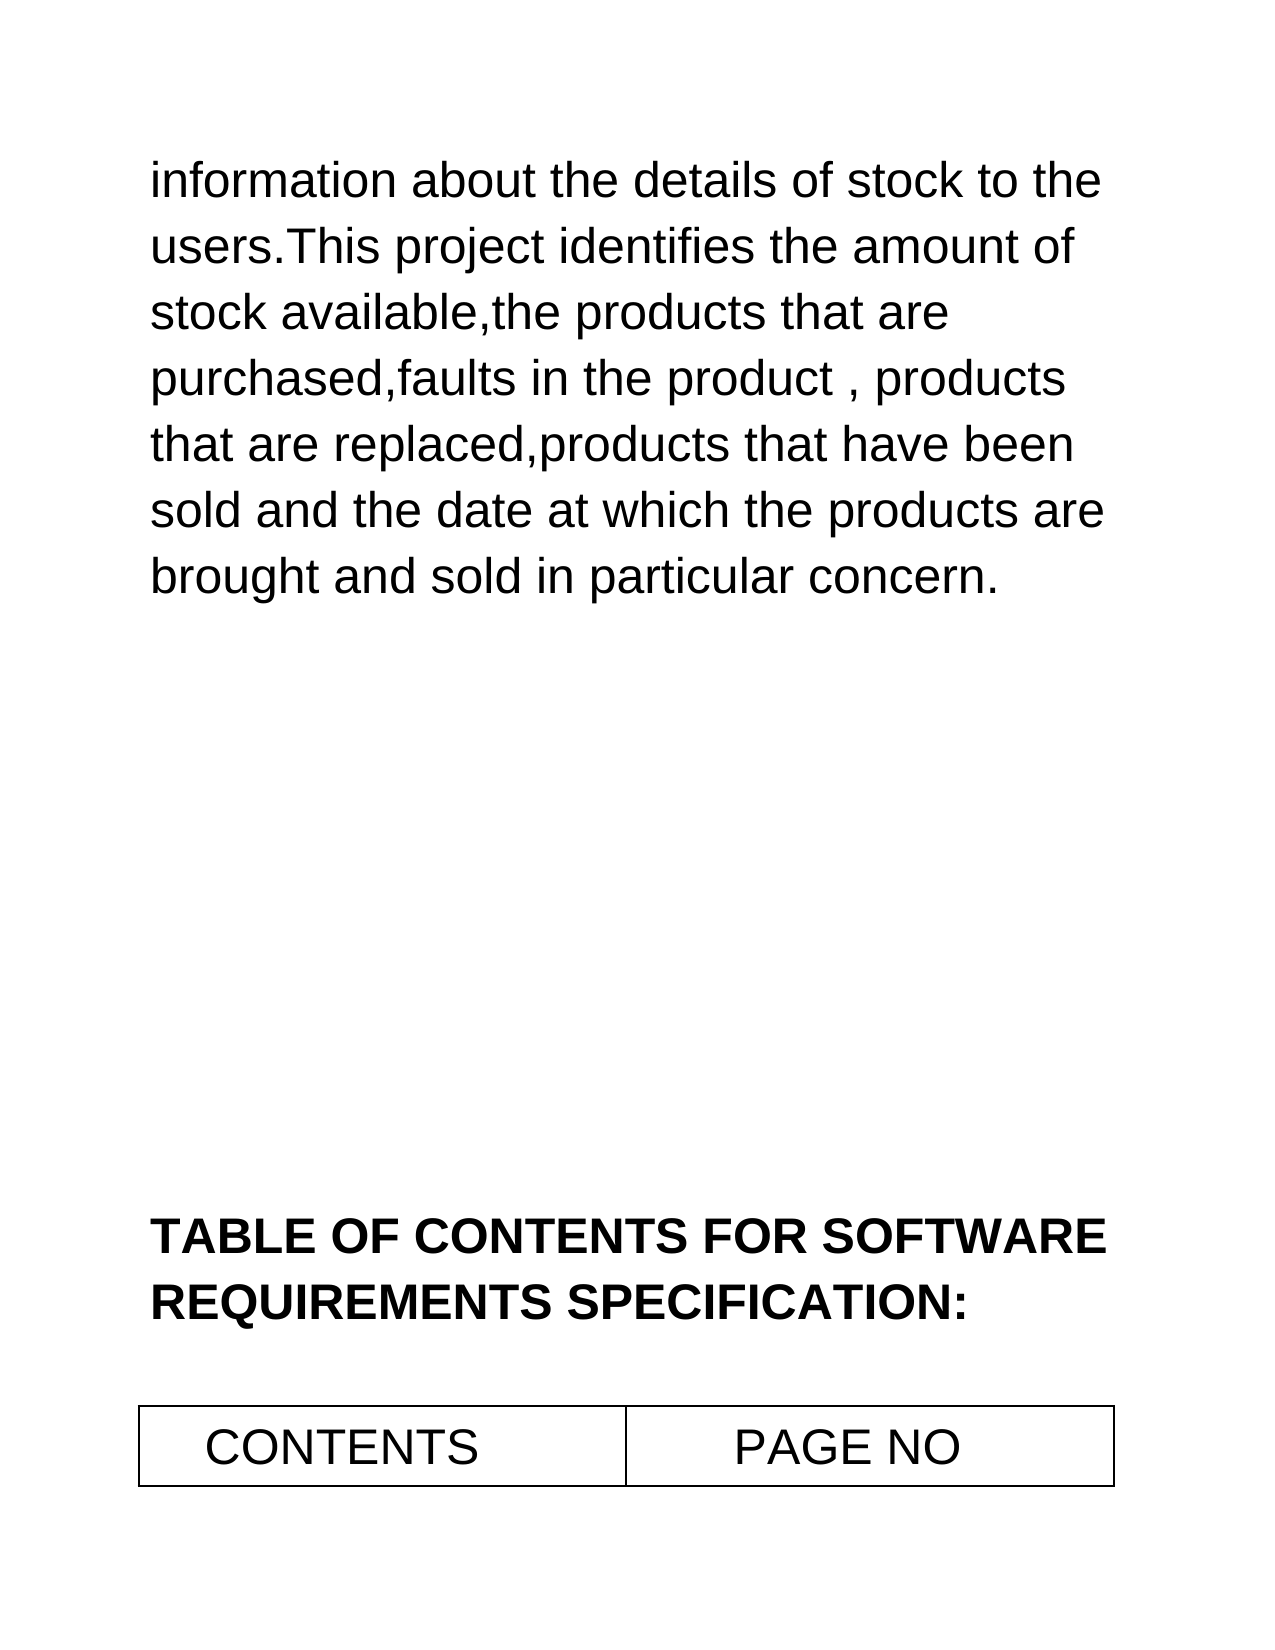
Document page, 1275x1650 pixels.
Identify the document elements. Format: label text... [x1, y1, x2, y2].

table_header PAGE NO [627, 1407, 1113, 1485]
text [150, 150, 1125, 604]
table_header CONTENTS [140, 1407, 625, 1485]
text TABLE OF CONTENTS FOR SOFTWARE REQUIREMENTS SPECIFICATION: [150, 1207, 1125, 1330]
